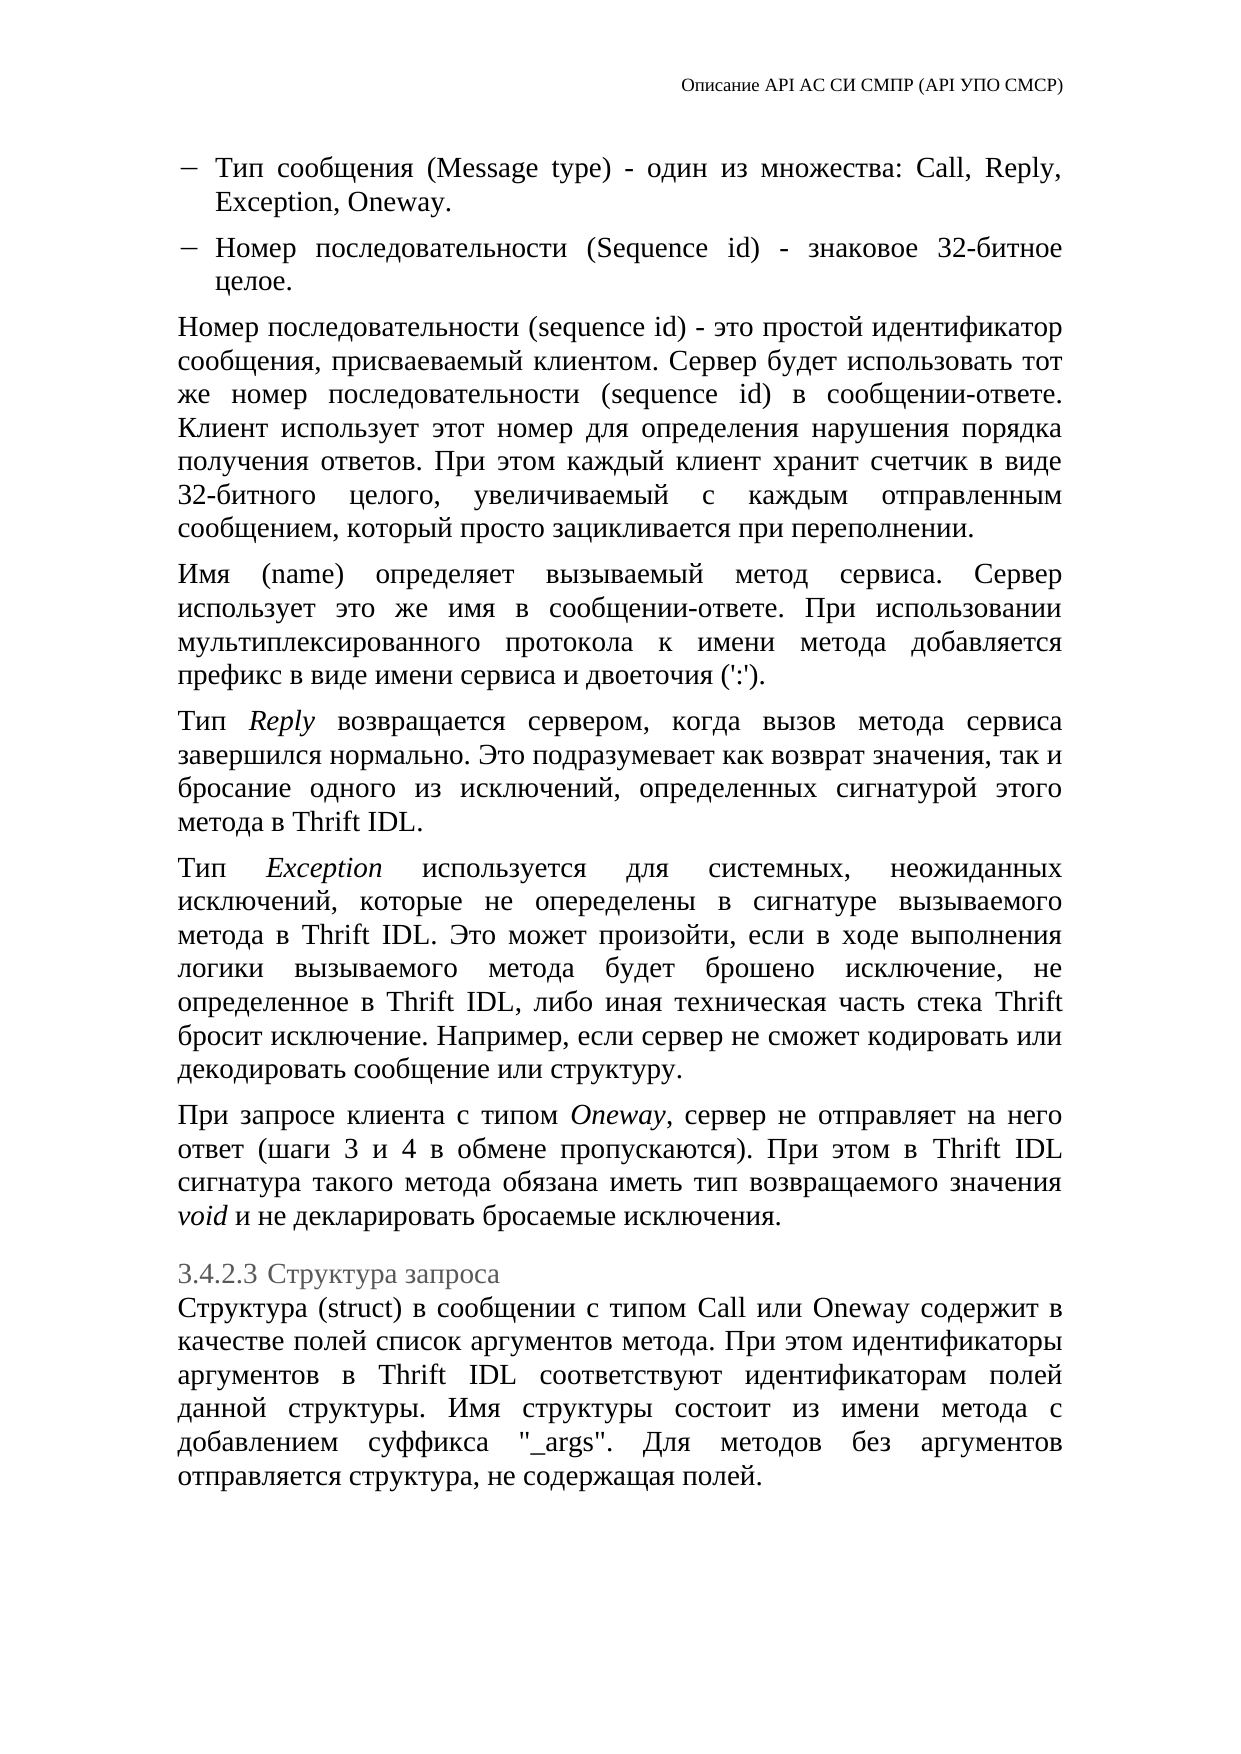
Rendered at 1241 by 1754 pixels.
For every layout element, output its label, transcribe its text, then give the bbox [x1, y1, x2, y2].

text Тип Reply возвращается сервером, когда вызов метода сервиса завершился нормально. Это подразумевает как возврат значения, так и бросание одного из исключений, определенных сигнатурой этого метода в Thrift IDL. [177, 703, 1063, 837]
list Номер последовательности (Sequence id) - знаковое 32-битное целое. [177, 230, 1063, 297]
text Структура (struct) в сообщении с типом Call или Oneway содержит в качестве полей список аргументов метода. При этом идентификаторы аргументов в Thrift IDL соответствуют идентификаторам полей данной структуры. Имя структуры состоит из имени метода с добавлением суффикса "_args". Для методов без аргументов отправляется структура, не содержащая полей. [177, 1290, 1063, 1491]
subtitle Структура запроса [177, 1256, 1063, 1290]
text При запросе клиента с типом Oneway, сервер не отправляет на него ответ (шаги 3 и 4 в обмене пропускаются). При этом в Thrift IDL сигнатура такого метода обязана иметь тип возвращаемого значения void и не декларировать бросаемые исключения. [177, 1097, 1063, 1231]
text Номер последовательности (sequence id) - это простой идентификатор сообщения, присваеваемый клиентом. Сервер будет использовать тот же номер последовательности (sequence id) в сообщении-ответе. Клиент использует этот номер для определения нарушения порядка получения ответов. При этом каждый клиент хранит счетчик в виде 32-битного целого, увеличиваемый с каждым отправленным сообщением, который просто зацикливается при переполнении. [177, 309, 1063, 544]
text Имя (name) определяет вызываемый метод сервиса. Сервер использует это же имя в сообщении-ответе. При использовании мультиплексированного протокола к имени метода добавляется префикс в виде имени сервиса и двоеточия (':'). [177, 557, 1063, 691]
text Тип Exception используется для системных, неожиданных исключений, которые не опеределены в сигнатуре вызываемого метода в Thrift IDL. Это может произойти, если в ходе выполнения логики вызываемого метода будет брошено исключение, не определенное в Thrift IDL, либо иная техническая часть стека Thrift бросит исключение. Например, если сервер не сможет кодировать или декодировать сообщение или структуру. [177, 850, 1063, 1085]
list Тип сообщения (Message type) - один из множества: Call, Reply, Exception, Oneway. [177, 150, 1063, 217]
